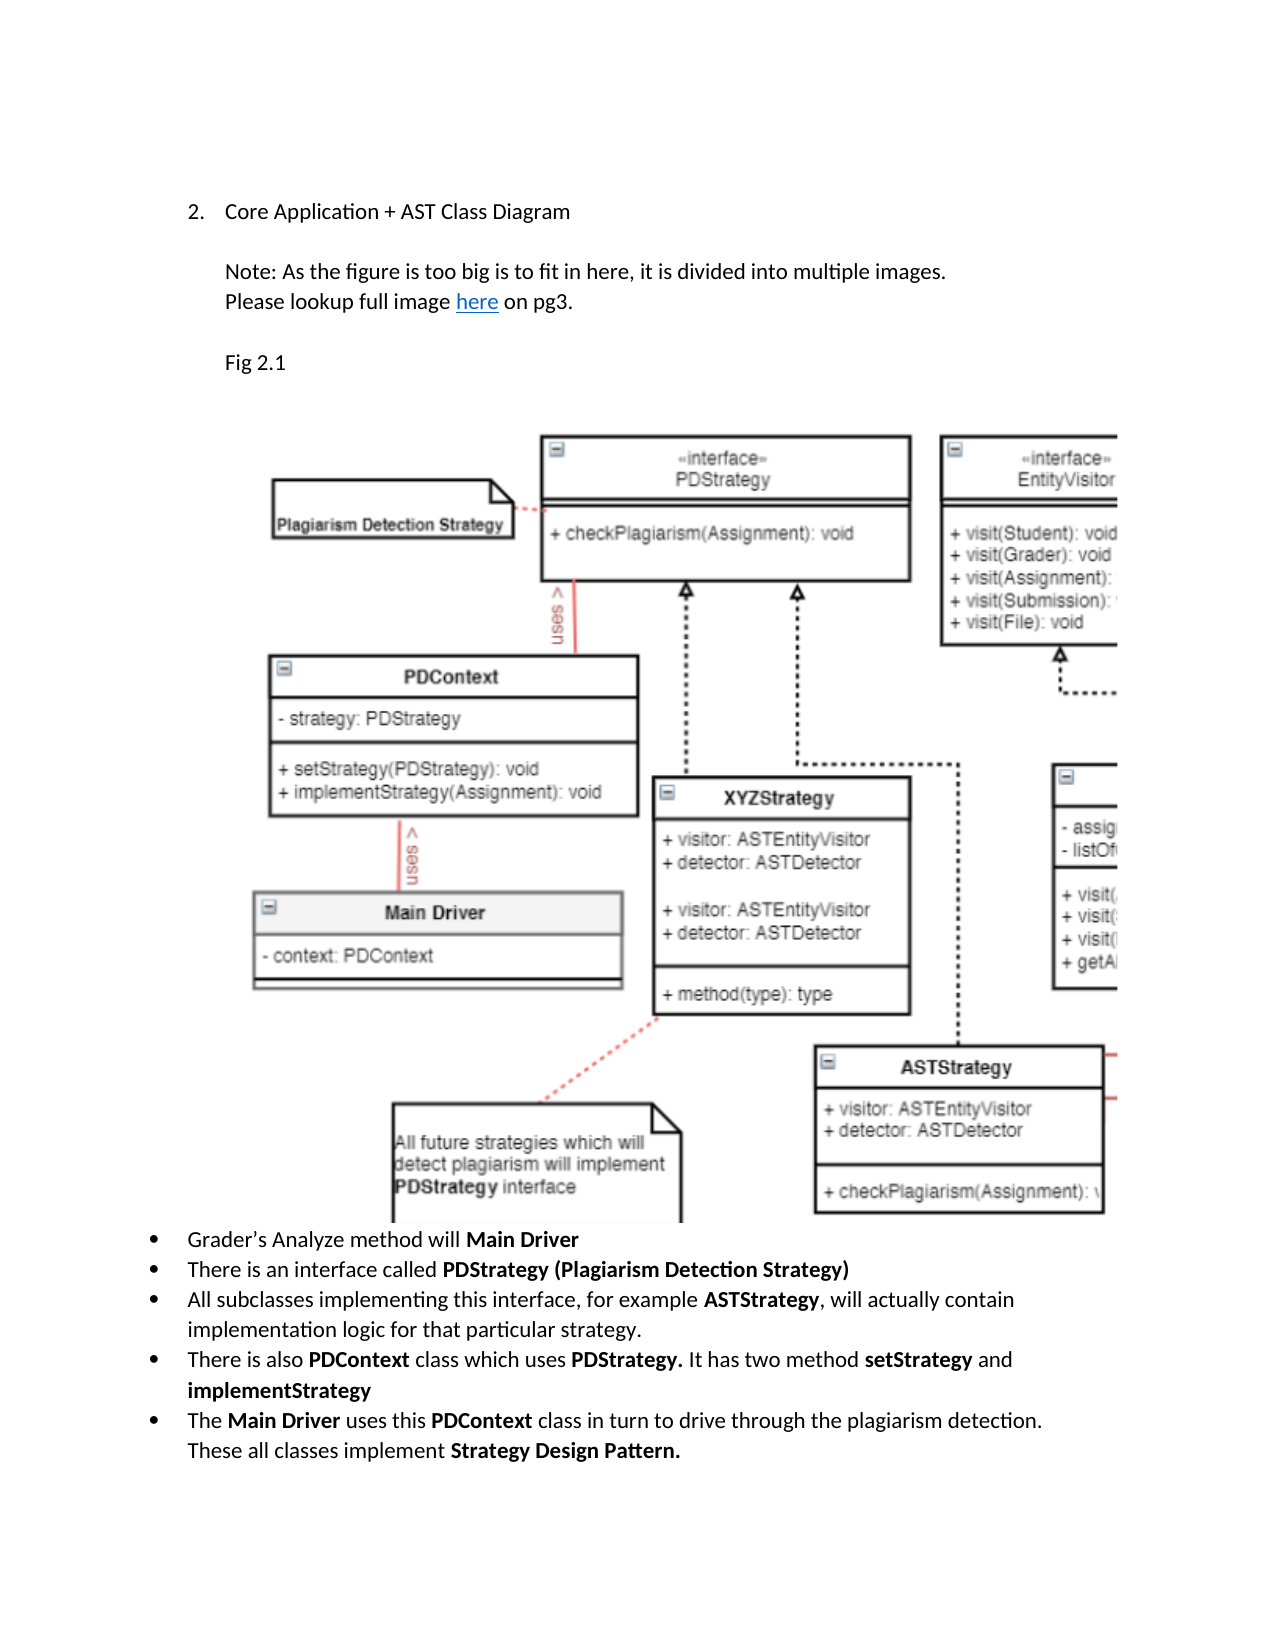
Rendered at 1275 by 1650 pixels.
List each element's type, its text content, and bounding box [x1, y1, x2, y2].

list Fig 2.1 [225, 348, 1275, 376]
list All subclasses implementing this interface, for example ASTStrategy, will actually contain implementation logic for that particular strategy. [150, 1285, 1125, 1343]
list Note: As the figure is too big is to fit in here, it is divided into multiple images. [225, 257, 1275, 285]
list There is an interface called PDStrategy (Plagiarism Detection Strategy) [150, 1255, 1125, 1283]
list These all classes implement Strategy Design Pattern. [187, 1436, 1125, 1464]
list Please lookup full image here on pg3. [225, 287, 1275, 316]
list The Main Driver uses this PDContext class in turn to drive through the plagiarism detection. [150, 1406, 1125, 1434]
list Grader’s Analyze method will Main Driver [150, 1225, 1125, 1253]
list There is also PDContext class which uses PDStrategy. It has two method setStrategy and implementStrategy [150, 1346, 1125, 1404]
list Core Application + AST Class Diagram [187, 197, 1125, 225]
